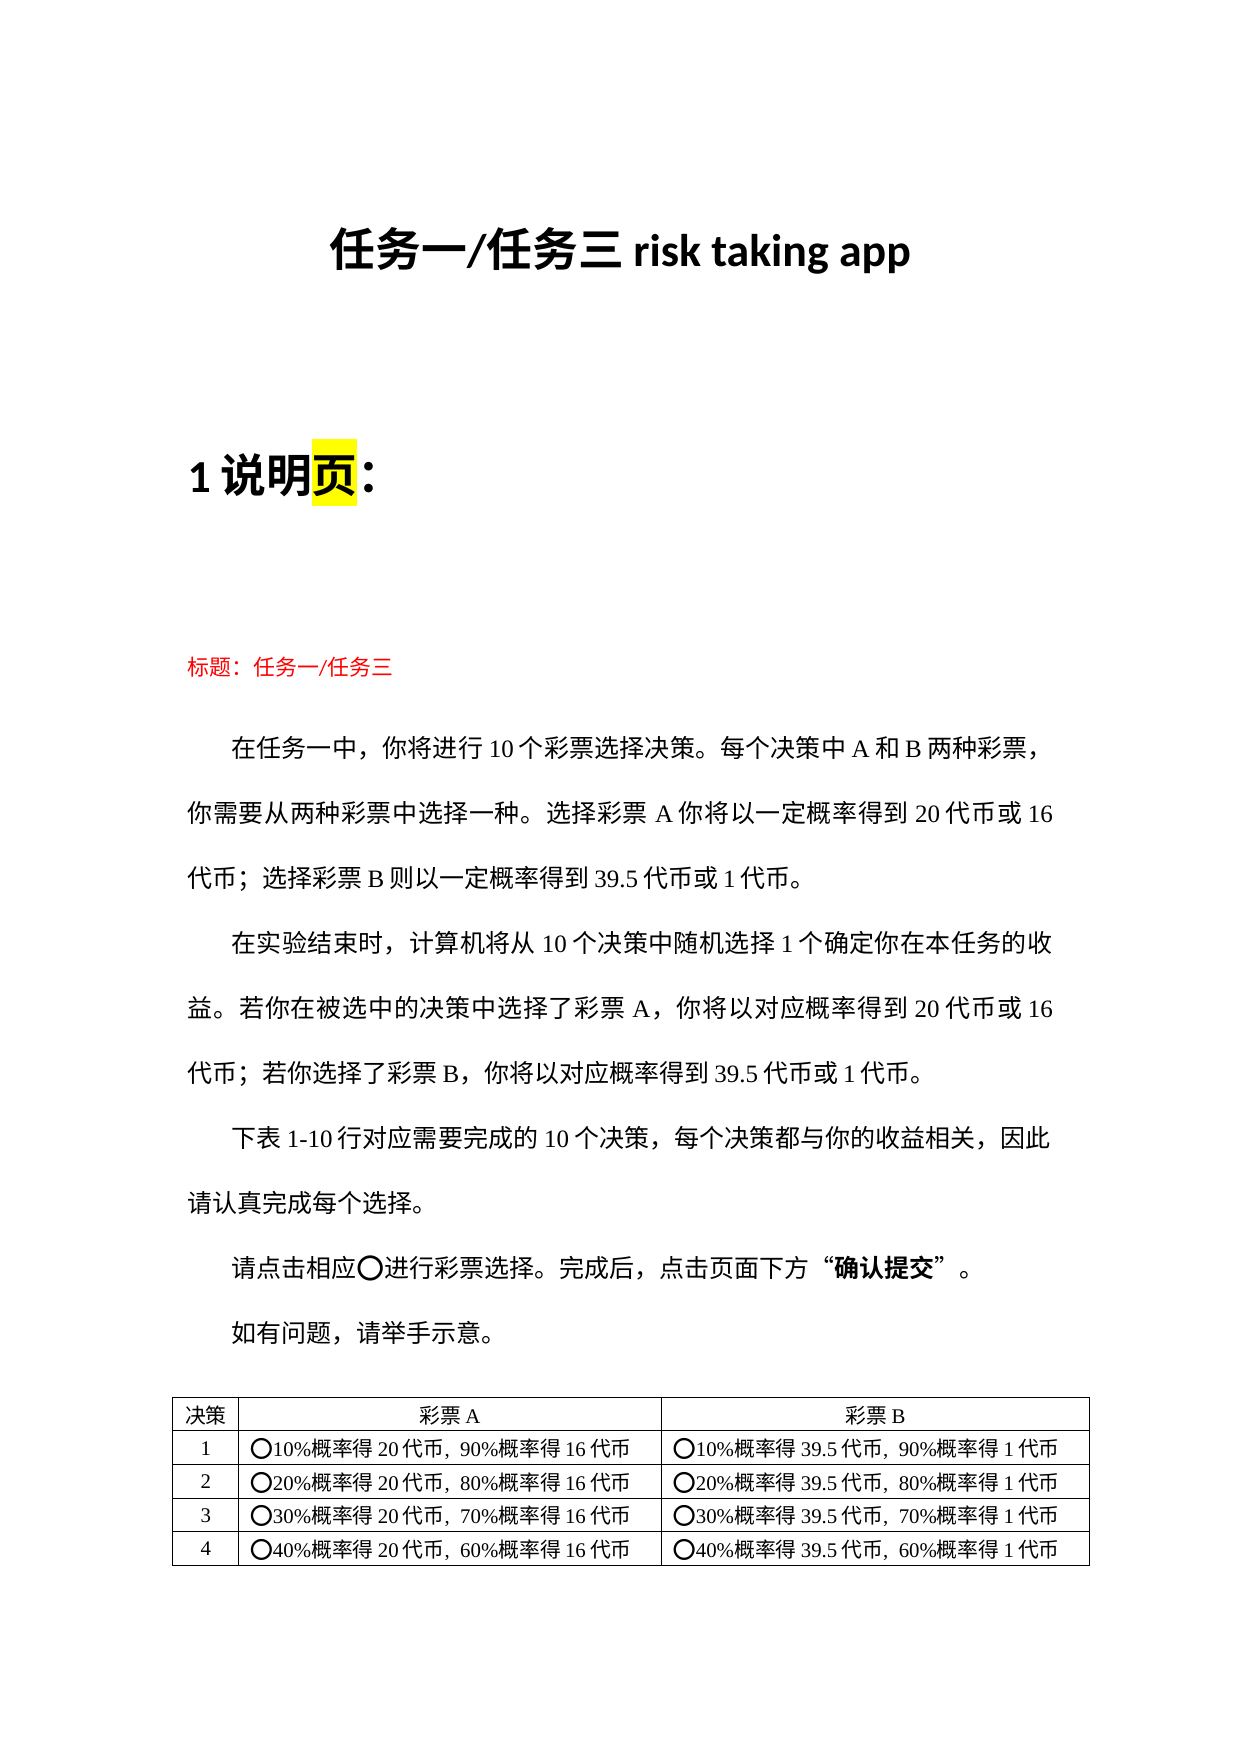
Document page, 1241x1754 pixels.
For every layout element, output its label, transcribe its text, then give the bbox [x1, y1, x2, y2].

table_cell ⭕30%概率得20代币, 70%概率得16代币 [239, 1499, 661, 1531]
table_cell ⭕40%概率得20代币, 60%概率得16代币 [239, 1532, 661, 1564]
table_cell 1 [173, 1431, 238, 1464]
table_cell 2 [173, 1465, 238, 1497]
table_cell ⭕30%概率得39.5代币, 70%概率得1代币 [662, 1499, 1089, 1531]
table_cell ⭕20%概率得39.5代币, 80%概率得1代币 [662, 1465, 1089, 1497]
text 如有问题，请举手示意。 [187, 1299, 1053, 1364]
text 标题：任务一/任务三 [187, 649, 1053, 682]
table_cell ⭕10%概率得20代币, 90%概率得16代币 [239, 1431, 661, 1464]
table_header 彩票B [662, 1398, 1089, 1430]
table_cell ⭕20%概率得20代币, 80%概率得16代币 [239, 1465, 661, 1497]
text 在任务一中，你将进行10个彩票选择决策。每个决策中A和B两种彩票，你需要从两种彩票中选择一种。选择彩票A你将以一定概率得到20代币或16代币；选择彩票B则以一定概率得到39.5代币或1代币。 [187, 714, 1053, 909]
text 在实验结束时，计算机将从10个决策中随机选择1个确定你在本任务的收益。若你在被选中的决策中选择了彩票A，你将以对应概率得到20代币或16代币；若你选择了彩票B，你将以对应概率得到39.5代币或1代币。 [187, 909, 1053, 1104]
table_cell 4 [173, 1532, 238, 1564]
table_cell ⭕10%概率得39.5代币, 90%概率得1代币 [662, 1431, 1089, 1464]
text 请点击相应⭕进行彩票选择。完成后，点击页面下方“确认提交”。 [187, 1234, 1053, 1299]
table_cell 3 [173, 1499, 238, 1531]
text 下表1-10行对应需要完成的10个决策，每个决策都与你的收益相关，因此请认真完成每个选择。 [187, 1104, 1053, 1234]
table_header 彩票A [239, 1398, 661, 1430]
table_header 决策 [173, 1398, 238, 1430]
table_cell ⭕40%概率得39.5代币, 60%概率得1代币 [662, 1532, 1089, 1564]
subtitle 任务一/任务三risk taking app [187, 197, 1053, 295]
subtitle 1说明页： [187, 424, 1053, 521]
